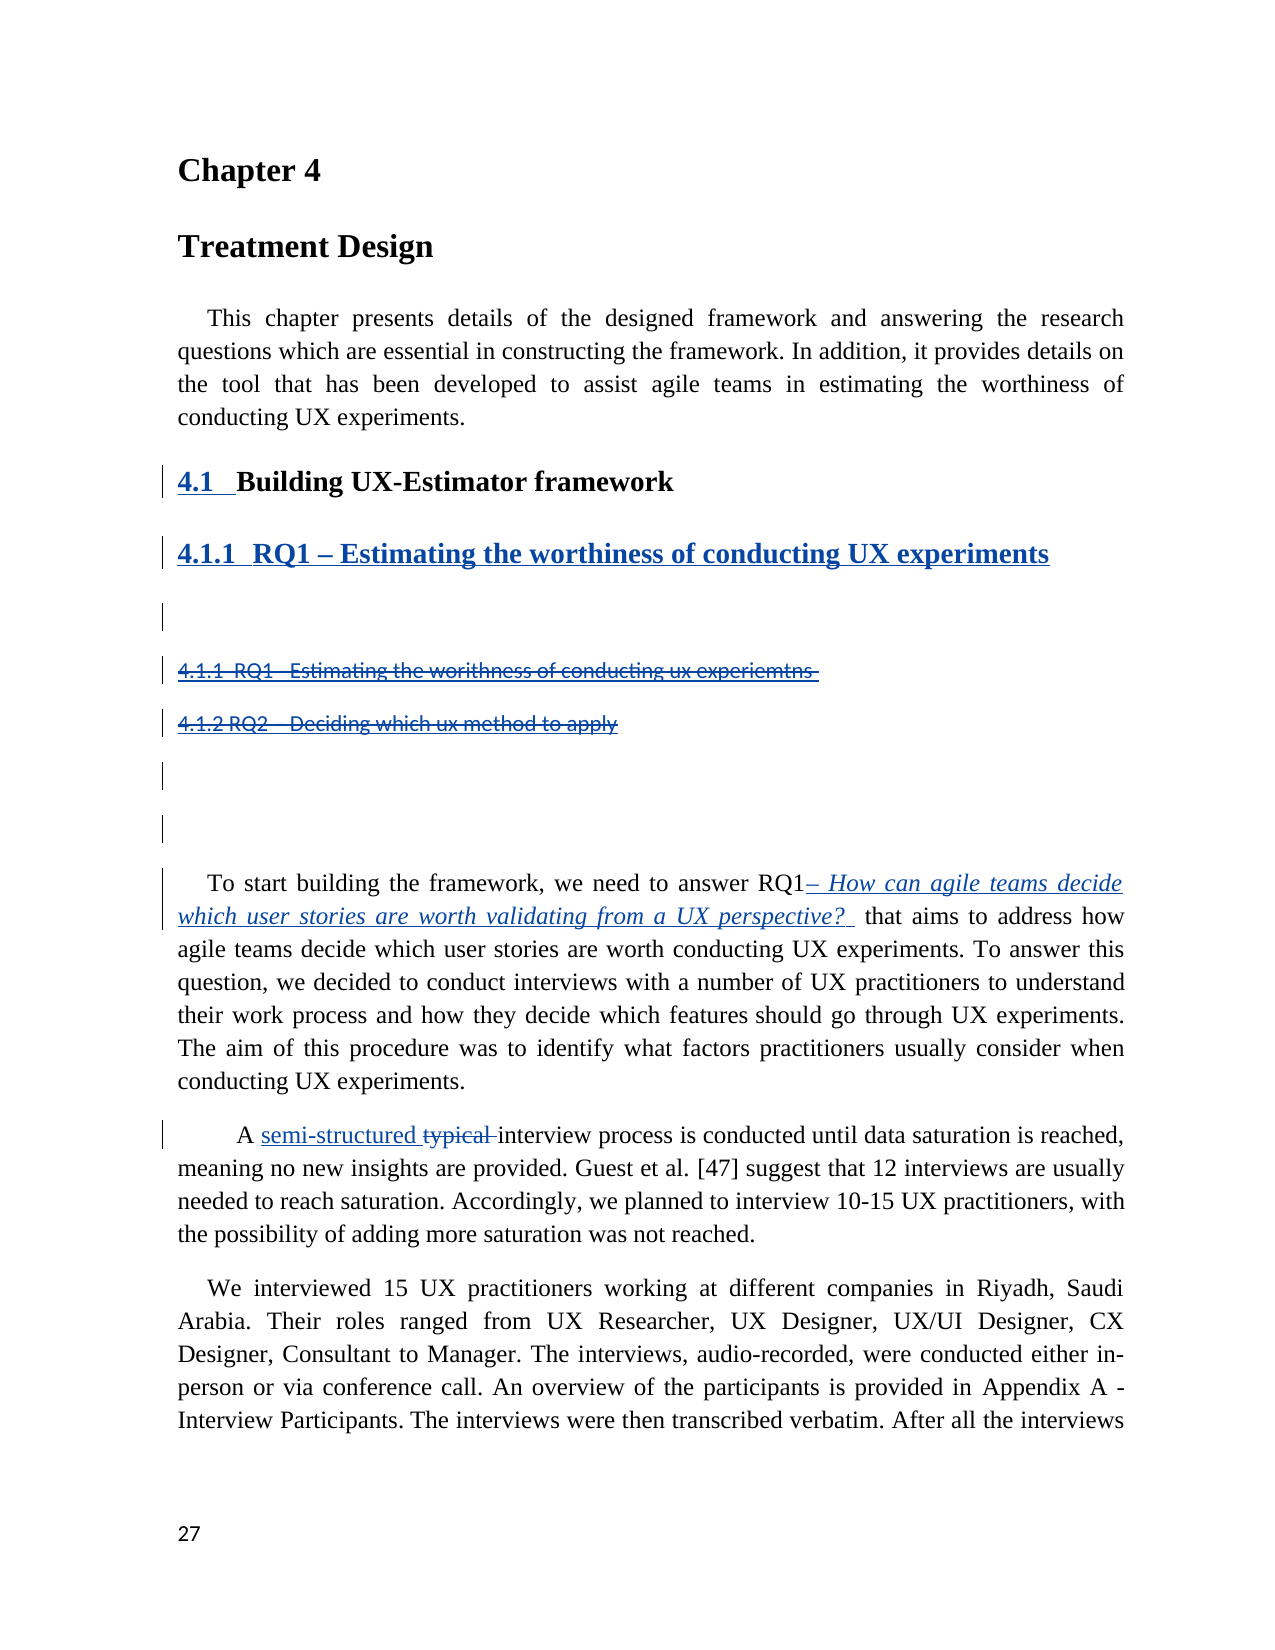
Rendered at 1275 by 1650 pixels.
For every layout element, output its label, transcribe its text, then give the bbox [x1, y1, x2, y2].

text A interview process is conducted until data saturation is reached, meaning no new insights are provided. Guest et al. suggest that 12 interviews are usually needed to reach saturation. Accordingly, we planned to interview 10-15 UX practitioners, with the possibility of adding more saturation was not reached. [177, 1120, 1125, 1248]
subtitle Building UX-Estimator framework [177, 464, 1125, 498]
text This chapter presents details of the designed framework and answering the research questions which are essential in constructing the framework. In addition, it provides details on the tool that has been developed to assist agile teams in estimating the worthiness of conducting UX experiments. [177, 303, 1125, 431]
text To start building the framework, we need to answer RQ1 that aims to address how agile teams decide which user stories are worth conducting UX experiments. To answer this question, we decided to conduct interviews with a number of UX practitioners to understand their work process and how they decide which features should go through UX experiments. The aim of this procedure was to identify what factors practitioners usually consider when conducting UX experiments. [177, 868, 1125, 1095]
subtitle Treatment Design [177, 227, 1125, 265]
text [177, 1273, 1125, 1434]
